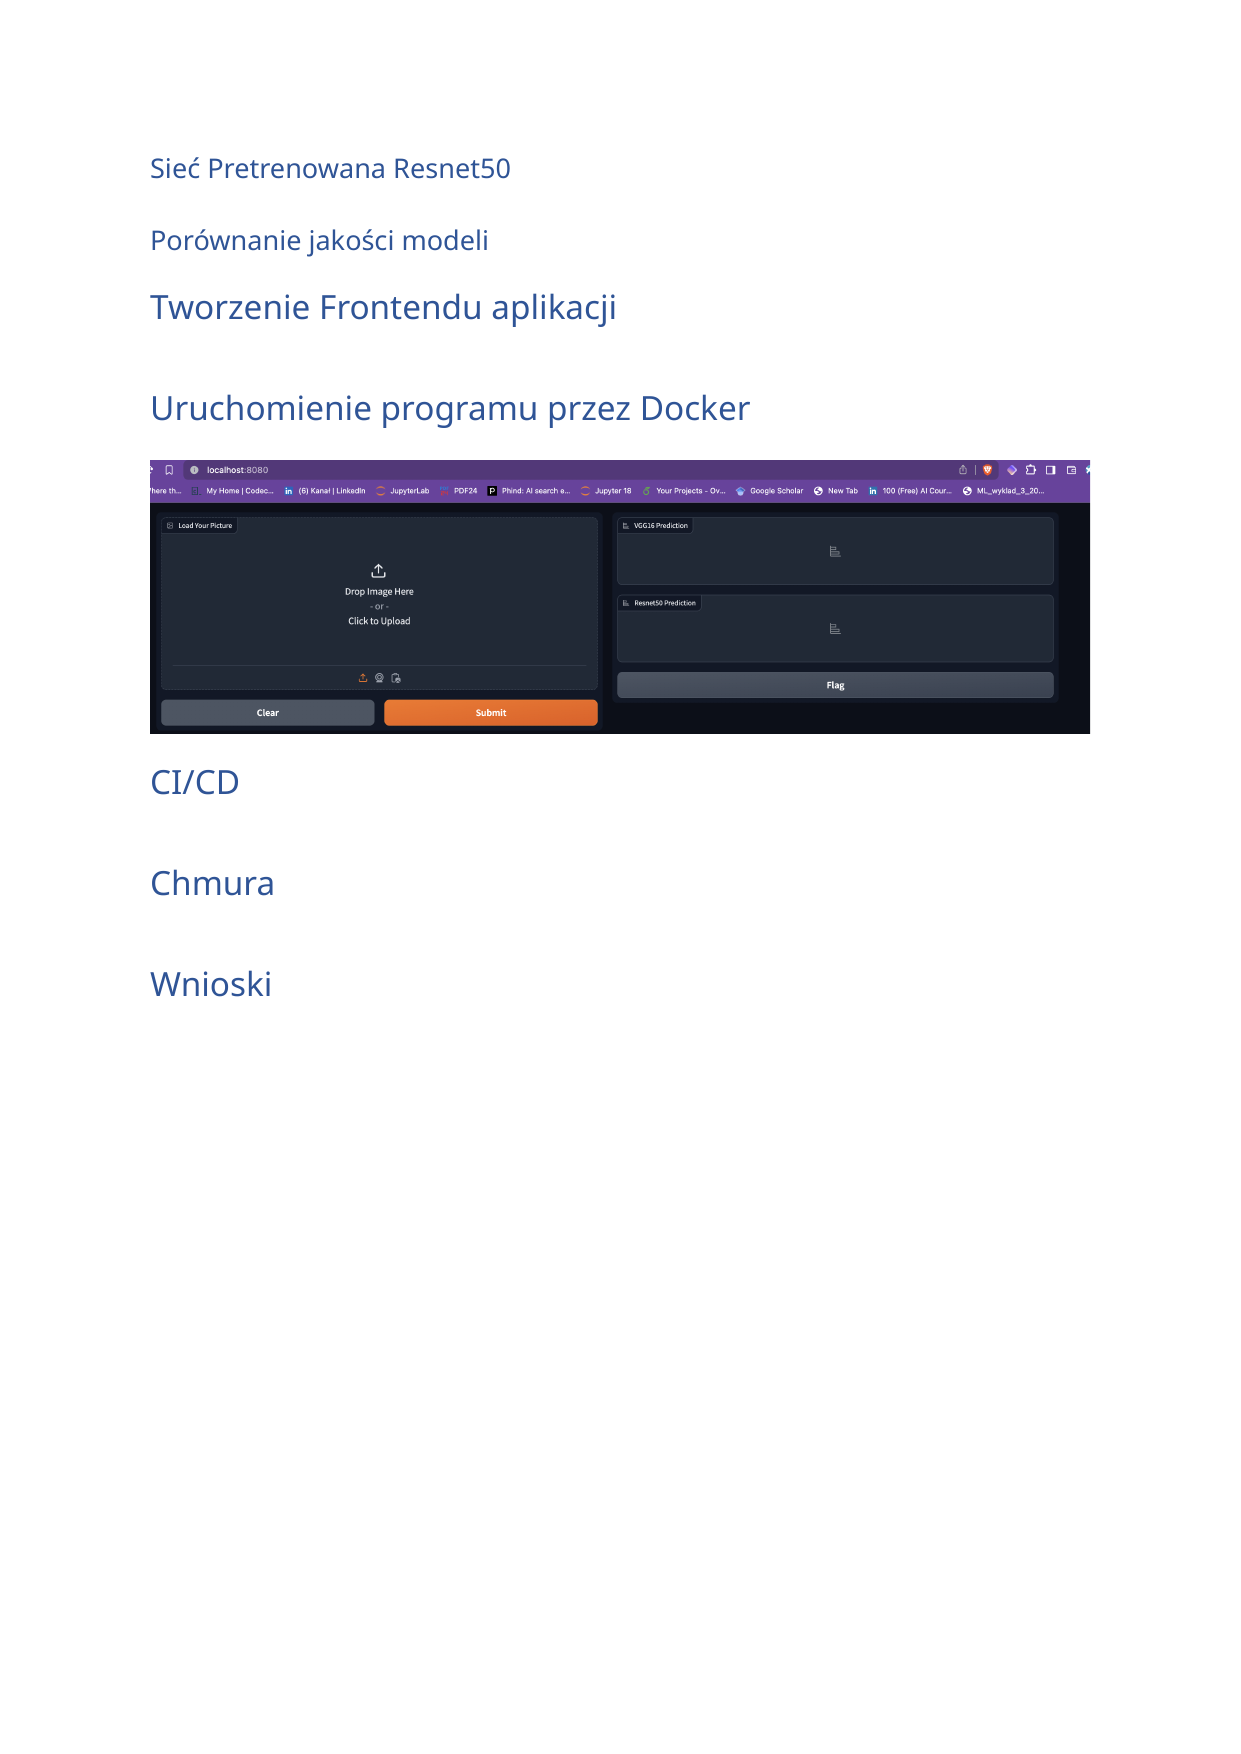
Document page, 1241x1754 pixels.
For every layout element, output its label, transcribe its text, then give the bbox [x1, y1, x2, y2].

subtitle Chmura [150, 859, 1090, 905]
subtitle Wnioski [150, 960, 1090, 1006]
subtitle CI/CD [150, 758, 1090, 804]
subtitle Uruchomienie programu przez Docker [150, 384, 1090, 430]
subtitle Sieć Pretrenowana Resnet50 [150, 150, 1090, 187]
picture [150, 460, 1091, 734]
subtitle Porównanie jakości modeli [150, 222, 1090, 258]
subtitle Tworzenie Frontendu aplikacji [150, 283, 1090, 329]
